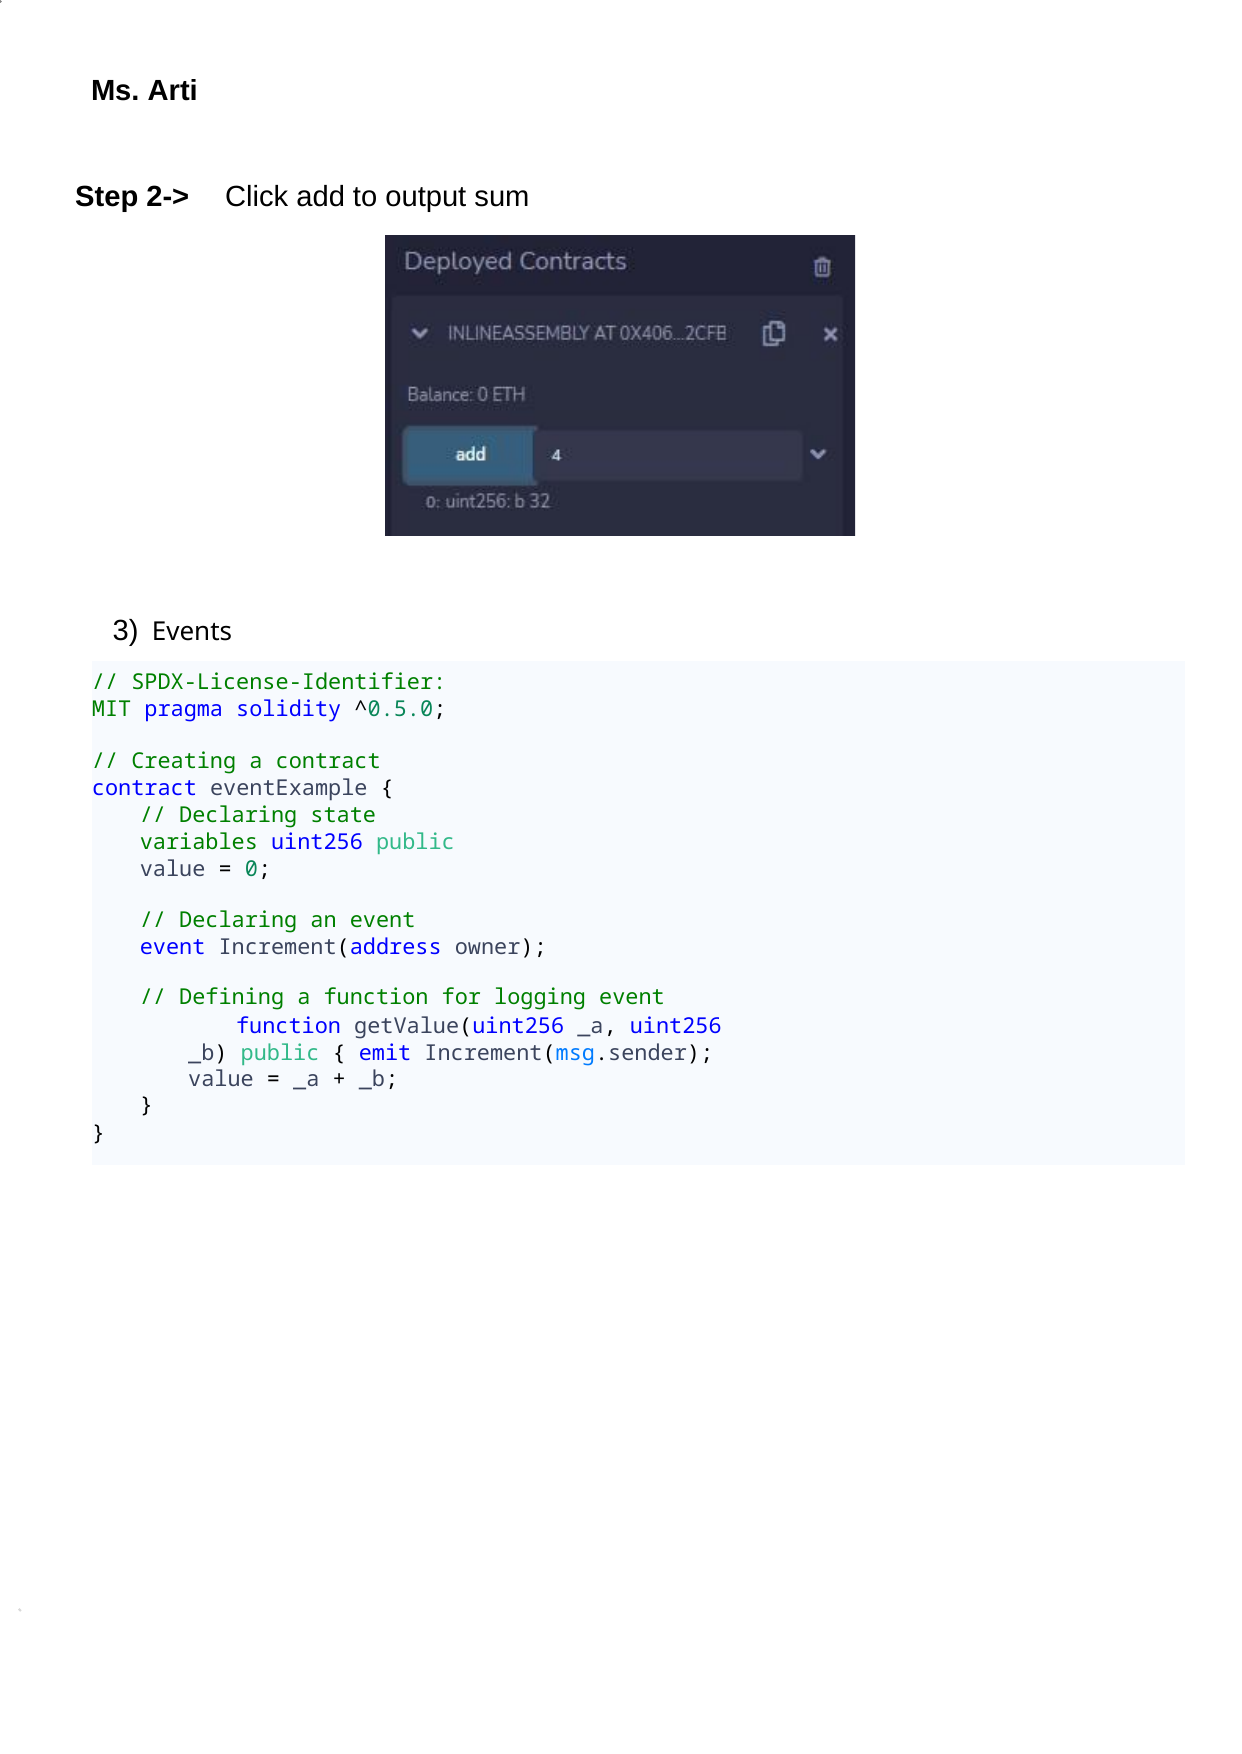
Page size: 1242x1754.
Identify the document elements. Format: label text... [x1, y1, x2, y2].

text Step 2-> Click add to output sum [75, 179, 1185, 212]
subtitle Events [112, 613, 1185, 648]
picture [385, 235, 856, 536]
